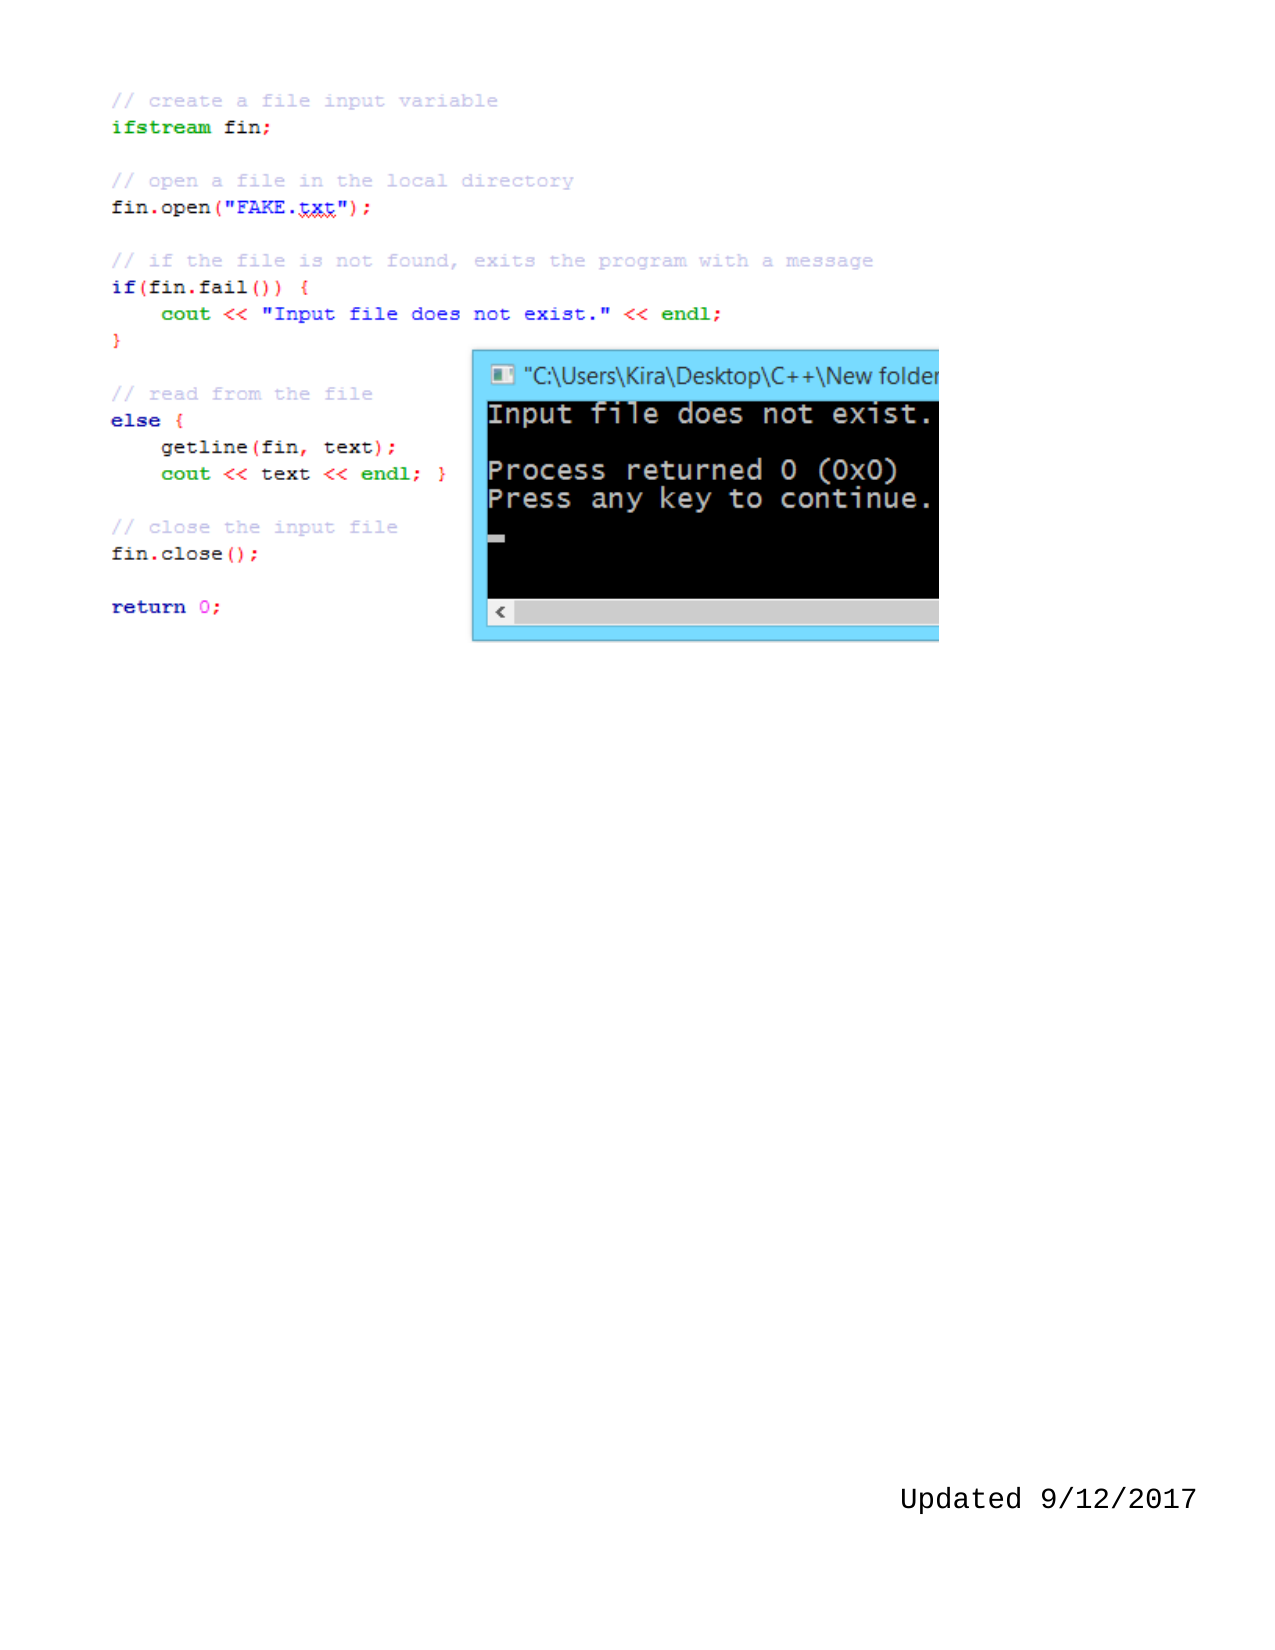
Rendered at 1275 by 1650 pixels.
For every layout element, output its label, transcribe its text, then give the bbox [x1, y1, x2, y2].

picture [75, 75, 939, 643]
text Updated 9/12/2017 [900, 1484, 1200, 1517]
